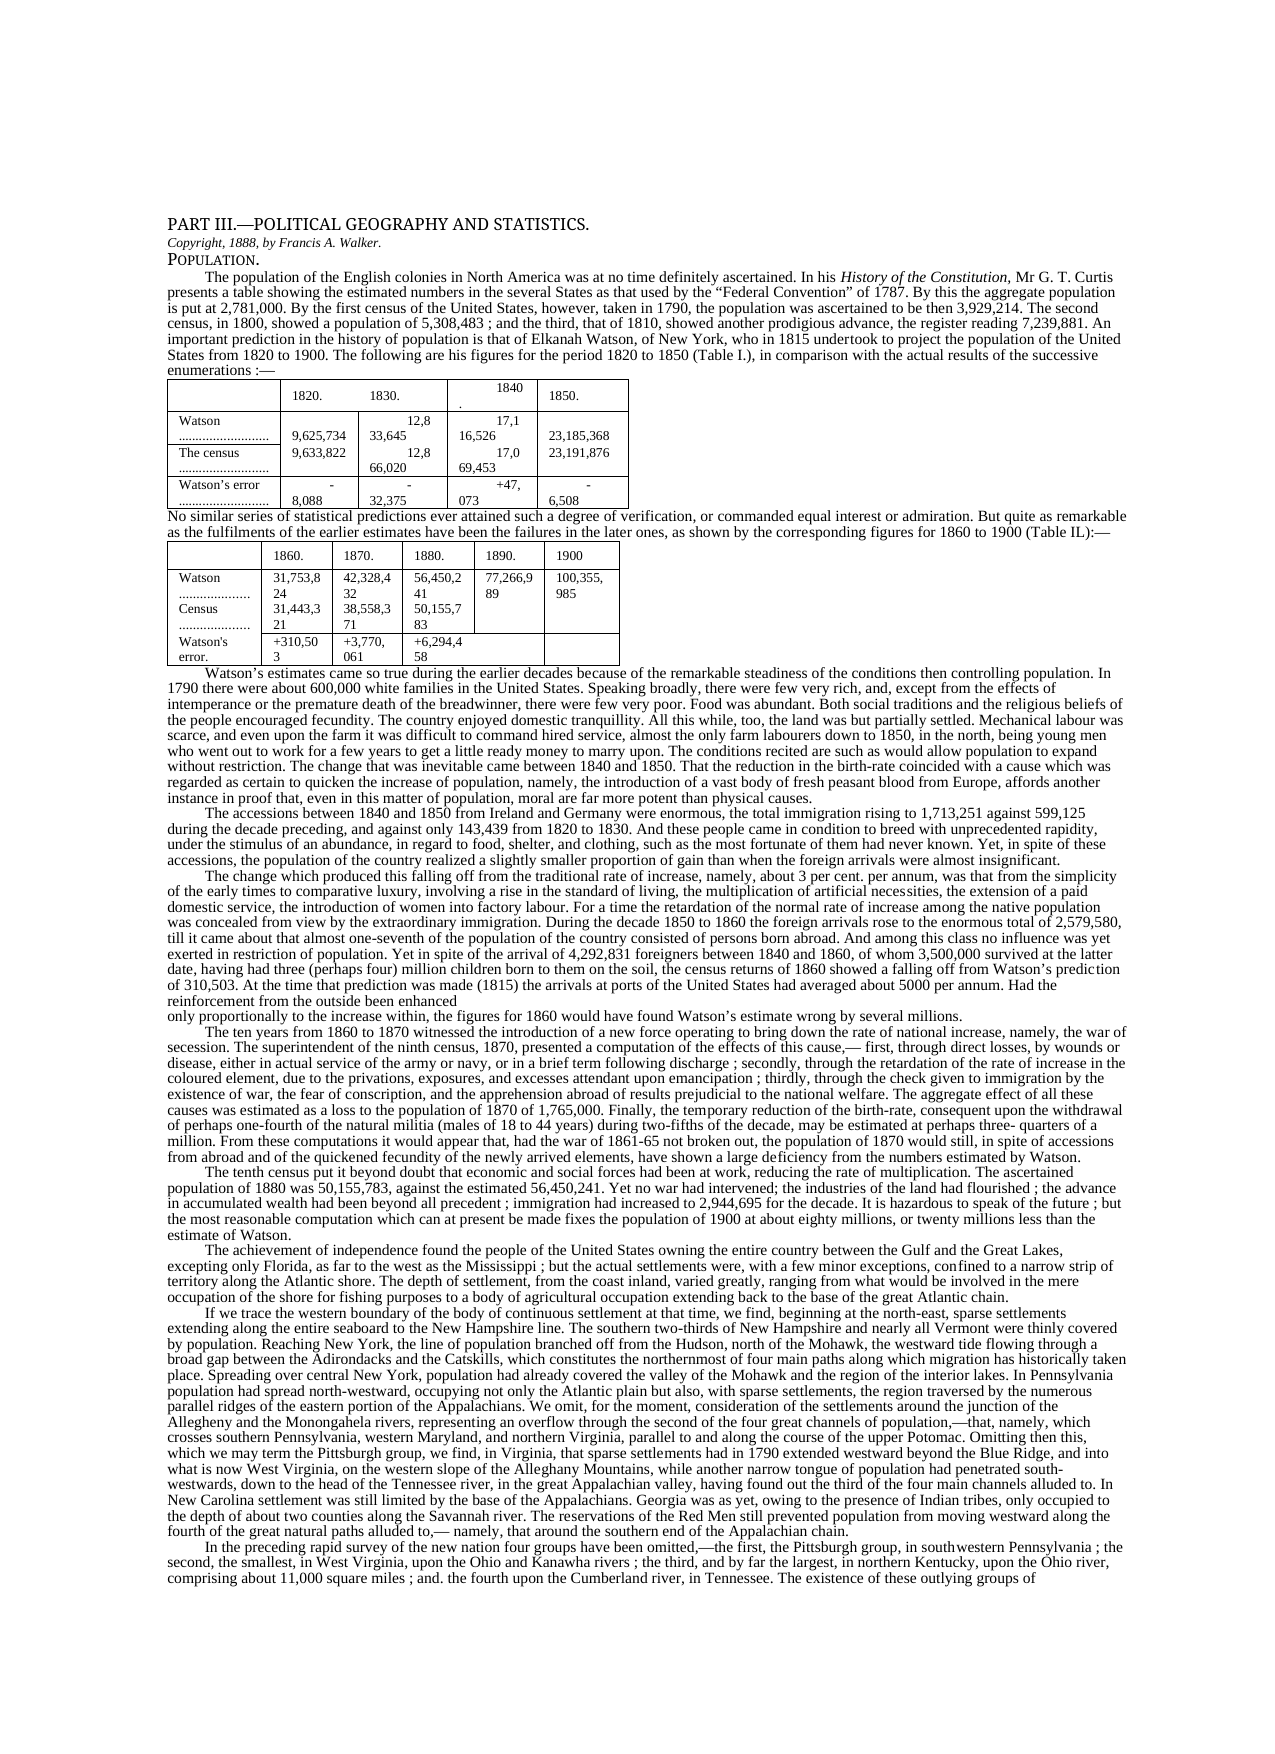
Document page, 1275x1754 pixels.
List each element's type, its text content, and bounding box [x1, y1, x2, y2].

table_cell 42,328,432 [333, 570, 402, 601]
table_cell -6,508 [538, 477, 628, 508]
table_cell 9,625,734 [281, 412, 358, 443]
table_cell 9,633,822 [281, 444, 358, 476]
table_cell 12,866,020 [359, 444, 447, 476]
table_cell 31,443,321 [262, 601, 332, 632]
text The change which produced this falling off from the traditional rate of increase, namely, about 3 per cent. per annum, was that from the simplicity of the early times to comparative luxury, involving a rise in the standard of living, the multiplication of artificial necessities, the extension of a paid domestic service, the introduction of women into factory labour. For a time the retardation of the normal rate of increase among the native population was concealed from view by the extraordinary immigration. During the decade 1850 to 1860 the foreign arrivals rose to the enormous total of 2,579,580, till it came about that almost one-seventh of the population of the country consisted of persons born abroad. And among this class no influence was yet exerted in restriction of population. Yet in spite of the arrival of 4,292,831 foreigners between 1840 and 1860, of whom 3,500,000 survived at the latter date, having had three (perhaps four) million children born to them on the soil, the census returns of 1860 showed a falling off from Watson’s prediction of 310,503. At the time that prediction was made (1815) the arrivals at ports of the United States had averaged about 5000 per annum. Had the reinforcement from the outside been enhanced [167, 869, 1128, 1009]
table_cell Watson's error. [168, 633, 261, 665]
table_header 1900 [545, 542, 619, 569]
table_cell +6,294,458 [403, 634, 474, 665]
table_cell Watson’s error [168, 477, 280, 508]
table_header 1840. [448, 380, 537, 411]
table_cell 50,155,783 [403, 601, 474, 632]
table_cell -32,375 [359, 477, 447, 508]
table_header 1880. [403, 542, 474, 569]
table_cell Watson [168, 412, 280, 443]
text only proportionally to the increase within, the figures for 1860 would have found Watson’s estimate wrong by several millions. [167, 1009, 1128, 1025]
table_cell [475, 601, 544, 632]
text No similar series of statistical predictions ever attained such a degree of verification, or commanded equal interest or admiration. But quite as remarkable as the fulfilments of the earlier estimates have been the failures in the later ones, as shown by the corresponding figures for 1860 to 1900 (Table IL):— [167, 509, 1128, 541]
table_cell -8,088 [281, 477, 358, 508]
table_cell [545, 634, 619, 665]
table_cell The census [168, 445, 280, 476]
text The population of the English colonies in North America was at no time definitely ascertained. In his History of the Constitution, Mr G. T. Curtis presents a table showing the estimated numbers in the several States as that used by the “Federal Convention” of 1787. By this the aggregate population is put at 2,781,000. By the first census of the United States, however, taken in 1790, the population was ascertained to be then 3,929,214. The second census, in 1800, showed a population of 5,308,483 ; and the third, that of 1810, showed another prodigious advance, the register reading 7,239,881. An important prediction in the history of population is that of Elkanah Watson, of New York, who in 1815 undertook to project the population of the United States from 1820 to 1900. The following are his figures for the period 1820 to 1850 (Table I.), in comparison with the actual results of the successive enumerations :— [167, 270, 1128, 379]
text The ten years from 1860 to 1870 witnessed the introduction of a new force operating to bring down the rate of national increase, namely, the war of secession. The superintendent of the ninth census, 1870, presented a computation of the effects of this cause,— first, through direct losses, by wounds or disease, either in actual service of the army or navy, or in a brief term following discharge ; secondly, through the retardation of the rate of increase in the coloured element, due to the privations, exposures, and excesses attendant upon emancipation ; thirdly, through the check given to immigration by the existence of war, the fear of conscription, and the apprehension abroad of results prejudicial to the national welfare. The aggregate effect of all these causes was estimated as a loss to the population of 1870 of 1,765,000. Finally, the temporary reduction of the birth-rate, consequent upon the withdrawal of perhaps one-fourth of the natural militia (males of 18 to 44 years) during two-fifths of the decade, may be estimated at perhaps three- quarters of a million. From these computations it would appear that, had the war of 1861-65 not broken out, the population of 1870 would still, in spite of accessions from abroad and of the quickened fecundity of the newly arrived elements, have shown a large deficiency from the numbers estimated by Watson. [167, 1025, 1128, 1165]
text The achievement of independence found the people of the United States owning the entire country between the Gulf and the Great Lakes, excepting only Florida, as far to the west as the Mississippi ; but the actual settlements were, with a few minor exceptions, confined to a narrow strip of territory along the Atlantic shore. The depth of settlement, from the coast inland, varied greatly, ranging from what would be involved in the mere occupation of the shore for fishing purposes to a body of agricultural occupation extending back to the base of the great Atlantic chain. [167, 1243, 1128, 1306]
table_cell +310,503 [262, 634, 332, 665]
table_header 1830. [358, 380, 447, 411]
text The tenth census put it beyond doubt that economic and social forces had been at work, reducing the rate of multiplication. The ascertained population of 1880 was 50,155,783, against the estimated 56,450,241. Yet no war had intervened; the industries of the land had flourished ; the advance in accumulated wealth had been beyond all precedent ; immigration had increased to 2,944,695 for the decade. It is hazardous to speak of the future ; but the most reasonable computation which can at present be made fixes the population of 1900 at about eighty millions, or twenty millions less than the estimate of Watson. [167, 1165, 1128, 1243]
table_header 1860. [262, 542, 332, 569]
text Population. [167, 251, 1128, 270]
table_cell +3,770,061 [333, 634, 402, 665]
table_header [168, 380, 280, 411]
table_cell 56,450,241 [403, 570, 474, 601]
table_header [168, 542, 261, 569]
table_cell 23,191,876 [538, 444, 628, 476]
table_header 1850. [538, 380, 628, 411]
table_cell Census [168, 601, 261, 632]
table_cell 38,558,371 [333, 601, 402, 632]
table_cell 17,069,453 [448, 444, 537, 476]
table_header 1870. [333, 542, 402, 569]
table_header 1890. [475, 542, 544, 569]
table_cell [474, 634, 544, 665]
table_header 1820. [281, 380, 358, 411]
text In the preceding rapid survey of the new nation four groups have been omitted,—the first, the Pittsburgh group, in southwestern Pennsylvania ; the second, the smallest, in West Virginia, upon the Ohio and Kanawha rivers ; the third, and by far the largest, in northern Kentucky, upon the Ohio river, comprising about 11,000 square miles ; and. the fourth upon the Cumberland river, in Tennessee. The existence of these outlying groups of [167, 1540, 1128, 1587]
text PART III.—POLITICAL GEOGRAPHY AND STATISTICS. [167, 212, 1128, 235]
table_cell 31,753,824 [262, 570, 332, 601]
table_cell 12,833,645 [359, 412, 447, 443]
table_cell [545, 601, 619, 632]
text Watson’s estimates came so true during the earlier decades because of the remarkable steadiness of the conditions then controlling population. In 1790 there were about 600,000 white families in the United States. Speaking broadly, there were few very rich, and, except from the effects of intemperance or the premature death of the breadwinner, there were few very poor. Food was abundant. Both social traditions and the religious beliefs of the people encouraged fecundity. The country enjoyed domestic tranquillity. All this while, too, the land was but partially settled. Mechanical labour was scarce, and even upon the farm it was difficult to command hired service, almost the only farm labourers down to 1850, in the north, being young men who went out to work for a few years to get a little ready money to marry upon. The conditions recited are such as would allow population to expand without restriction. The change that was inevitable came between 1840 and 1850. That the reduction in the birth-rate coincided with a cause which was regarded as certain to quicken the increase of population, namely, the introduction of a vast body of fresh peasant blood from Europe, affords another instance in proof that, even in this matter of population, moral are far more potent than physical causes. [167, 666, 1128, 806]
table_cell 77,266,989 [475, 570, 544, 601]
table_cell Watson [168, 570, 261, 601]
table_cell 23,185,368 [538, 412, 628, 443]
text If we trace the western boundary of the body of continuous settlement at that time, we find, beginning at the north-east, sparse settlements extending along the entire seaboard to the New Hampshire line. The southern two-thirds of New Hampshire and nearly all Vermont were thinly covered by population. Reaching New York, the line of population branched off from the Hudson, north of the Mohawk, the westward tide flowing through a broad gap between the Adirondacks and the Catskills, which constitutes the northernmost of four main paths along which migration has historically taken place. Spreading over central New York, population had already covered the valley of the Mohawk and the region of the interior lakes. In Pennsylvania population had spread north-westward, occupying not only the Atlantic plain but also, with sparse settlements, the region traversed by the numerous parallel ridges of the eastern portion of the Appalachians. We omit, for the moment, consideration of the settlements around the junction of the Allegheny and the Monongahela rivers, representing an overflow through the second of the four great channels of population,—that, namely, which crosses southern Pennsylvania, western Maryland, and northern Virginia, parallel to and along the course of the upper Potomac. Omitting then this, which we may term the Pittsburgh group, we find, in Virginia, that sparse settlements had in 1790 extended westward beyond the Blue Ridge, and into what is now West Virginia, on the western slope of the Alleghany Mountains, while another narrow tongue of population had penetrated south-westwards, down to the head of the Tennessee river, in the great Appalachian valley, having found out the third of the four main channels alluded to. In New Carolina settlement was still limited by the base of the Appalachians. Georgia was as yet, owing to the presence of Indian tribes, only occupied to the depth of about two counties along the Savannah river. The reservations of the Red Men still prevented population from moving westward along the fourth of the great natural paths alluded to,— namely, that around the southern end of the Appalachian chain. [167, 1306, 1128, 1540]
table_cell 100,355,985 [545, 570, 619, 601]
text The accessions between 1840 and 1850 from Ireland and Germany were enormous, the total immigration rising to 1,713,251 against 599,125 during the decade preceding, and against only 143,439 from 1820 to 1830. And these people came in condition to breed with unprecedented rapidity, under the stimulus of an abundance, in regard to food, shelter, and clothing, such as the most fortunate of them had never known. Yet, in spite of these accessions, the population of the country realized a slightly smaller proportion of gain than when the foreign arrivals were almost insignificant. [167, 806, 1128, 869]
table_cell +47,073 [448, 477, 537, 508]
text Copyright, 1888, by Francis A. Walker. [167, 235, 1128, 251]
table_cell 17,116,526 [448, 412, 537, 443]
